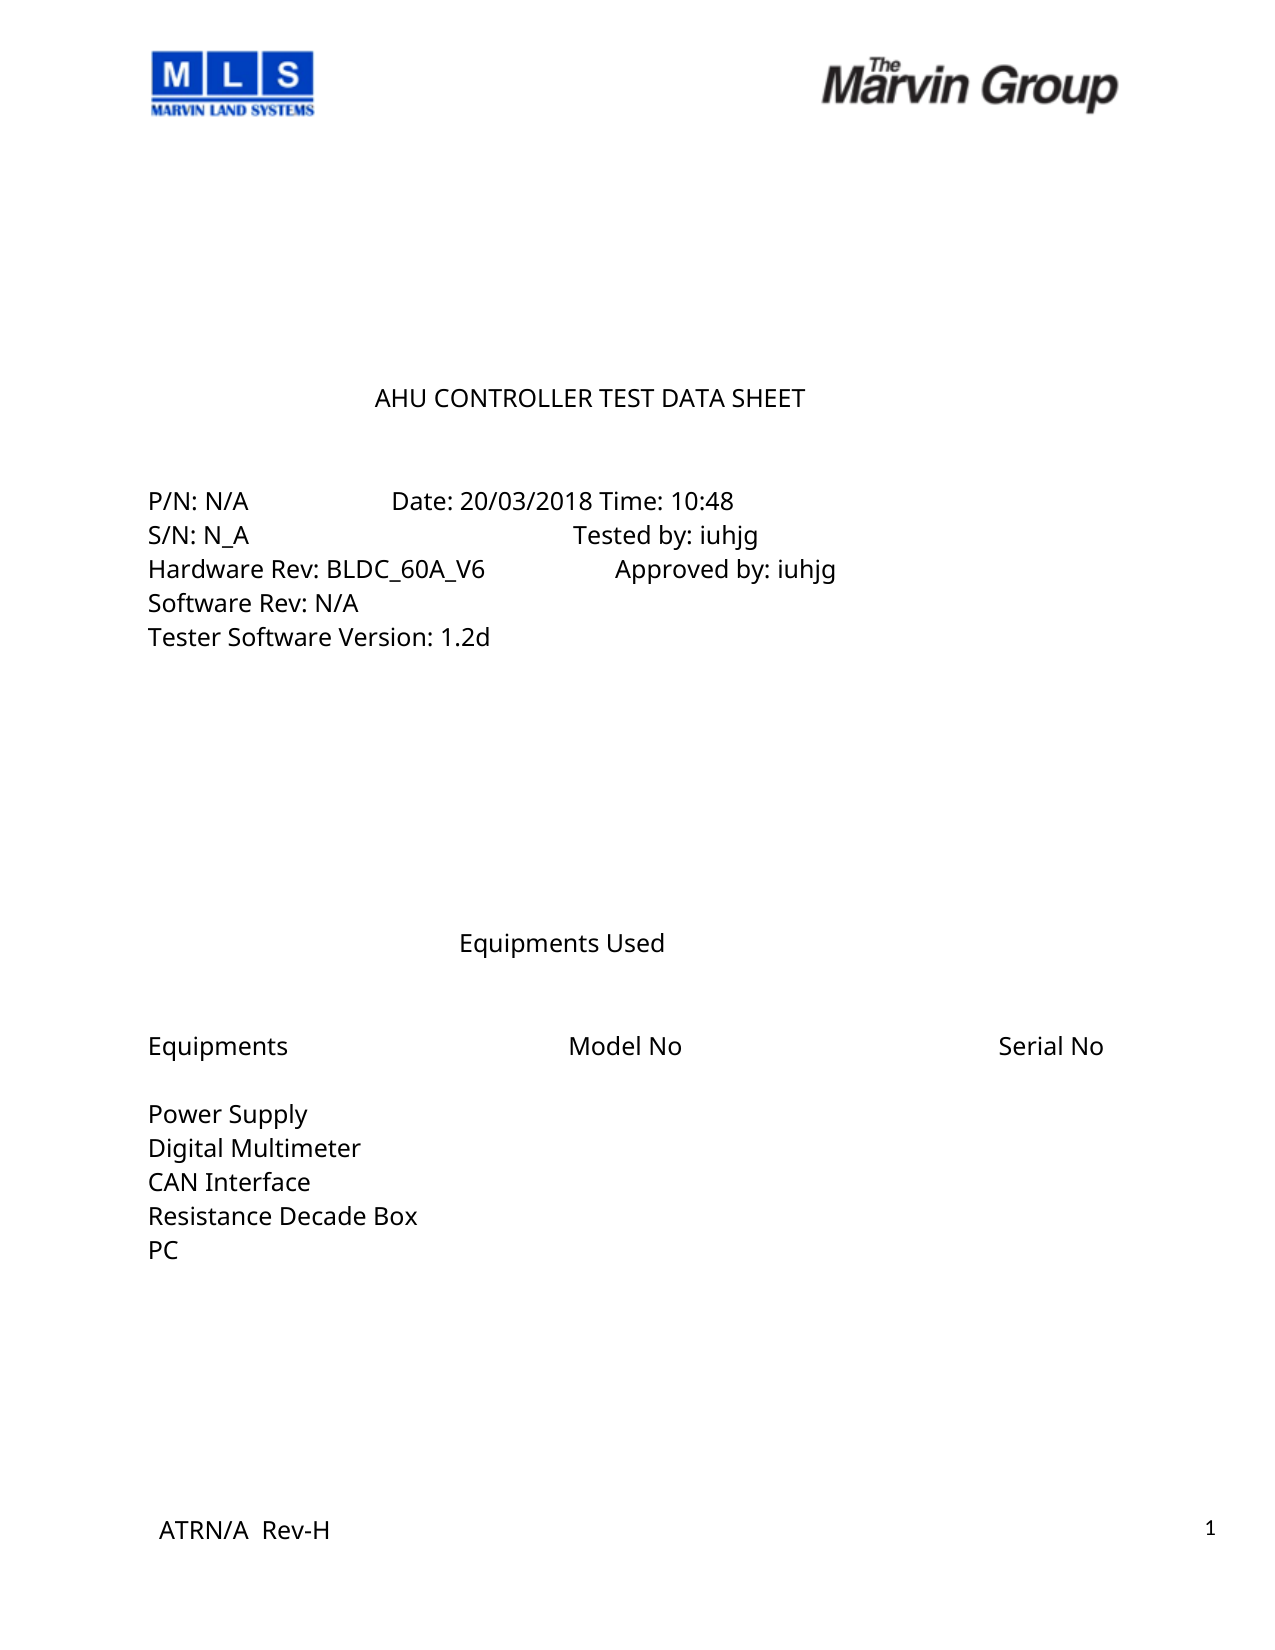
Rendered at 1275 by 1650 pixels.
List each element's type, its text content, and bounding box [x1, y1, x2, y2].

text Equipments Used [148, 926, 1216, 960]
text P/N: N/A Date: 20/03/2018 Time: 10:48 [148, 483, 1216, 517]
text Power Supply [148, 1096, 1216, 1131]
text Digital Multimeter [148, 1131, 1216, 1164]
text PC [148, 1233, 1216, 1267]
text Tester Software Version: 1.2d [148, 619, 1216, 654]
text CAN Interface [148, 1164, 1216, 1199]
text Equipments Model No Serial No [148, 1028, 1216, 1062]
text Software Rev: N/A [148, 586, 1216, 619]
text Resistance Decade Box [148, 1199, 1216, 1233]
text S/N: N_A Tested by: iuhjg [148, 517, 1216, 551]
picture [147, 6, 1216, 139]
text Hardware Rev: BLDC_60A_V6 Approved by: iuhjg [148, 551, 1216, 586]
text AHU CONTROLLER TEST DATA SHEET [148, 381, 1216, 415]
